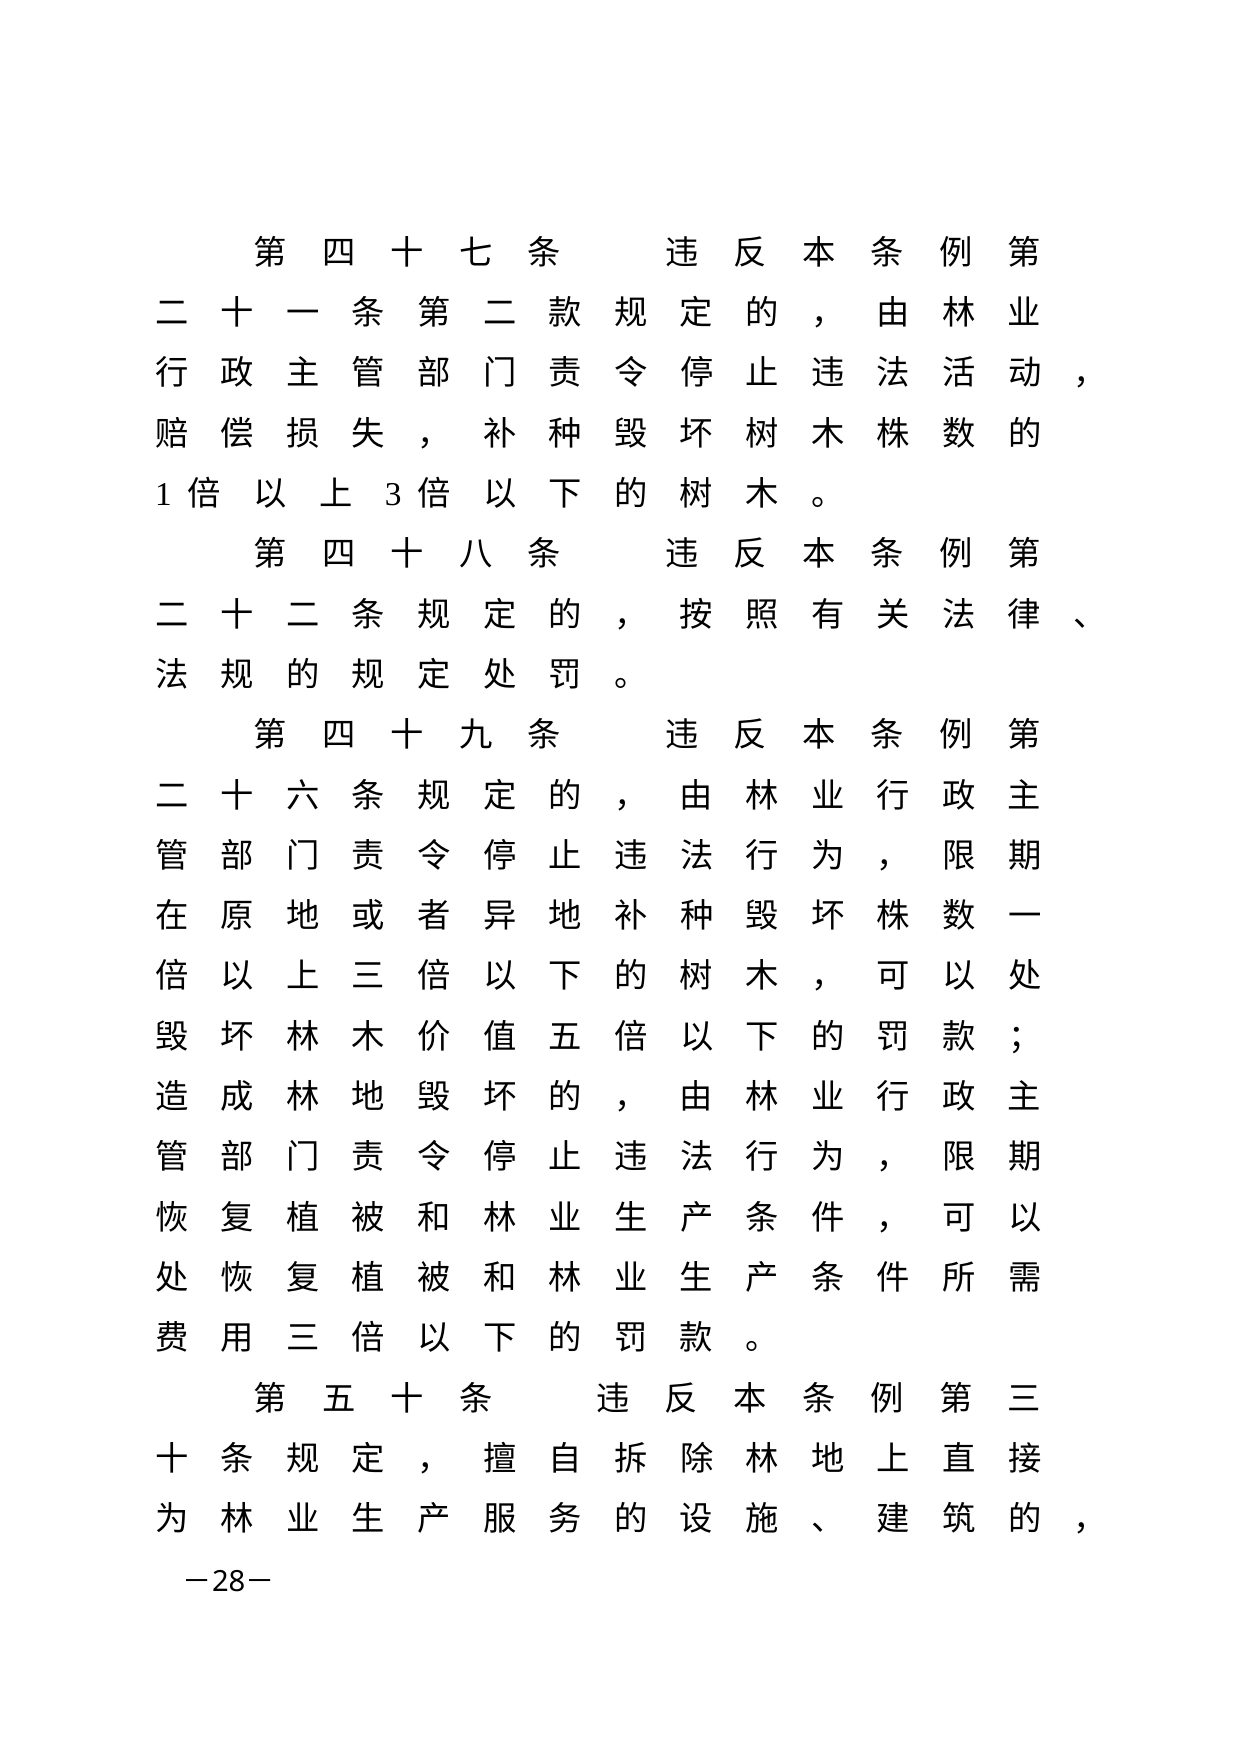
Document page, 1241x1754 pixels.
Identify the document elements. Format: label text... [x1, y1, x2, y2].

text 第四十八条 违反本条例第二十二条规定的，按照有关法律、法规的规定处罚。 [155, 521, 1073, 702]
text 第四十七条 违反本条例第二十一条第二款规定的，由林业行政主管部门责令停止违法活动，赔偿损失，补种毁坏树木株数的1倍以上3倍以下的树木。 [155, 219, 1073, 521]
text 第五十条 违反本条例第三十条规定，擅自拆除林地上直接为林业生产服务的设施、建筑的，由林业行政主管部门责令停止。限期归还原物或者恢复原状，赔偿损失。 [155, 1365, 1073, 1546]
text 第四十九条 违反本条例第二十六条规定的，由林业行政主管部门责令停止违法行为，限期在原地或者异地补种毁坏株数一倍以上三倍以下的树木，可以处毁坏林木价值五倍以下的罚款；造成林地毁坏的，由林业行政主管部门责令停止违法行为，限期恢复植被和林业生产条件，可以处恢复植被和林业生产条件所需费用三倍以下的罚款。 [155, 702, 1073, 1365]
